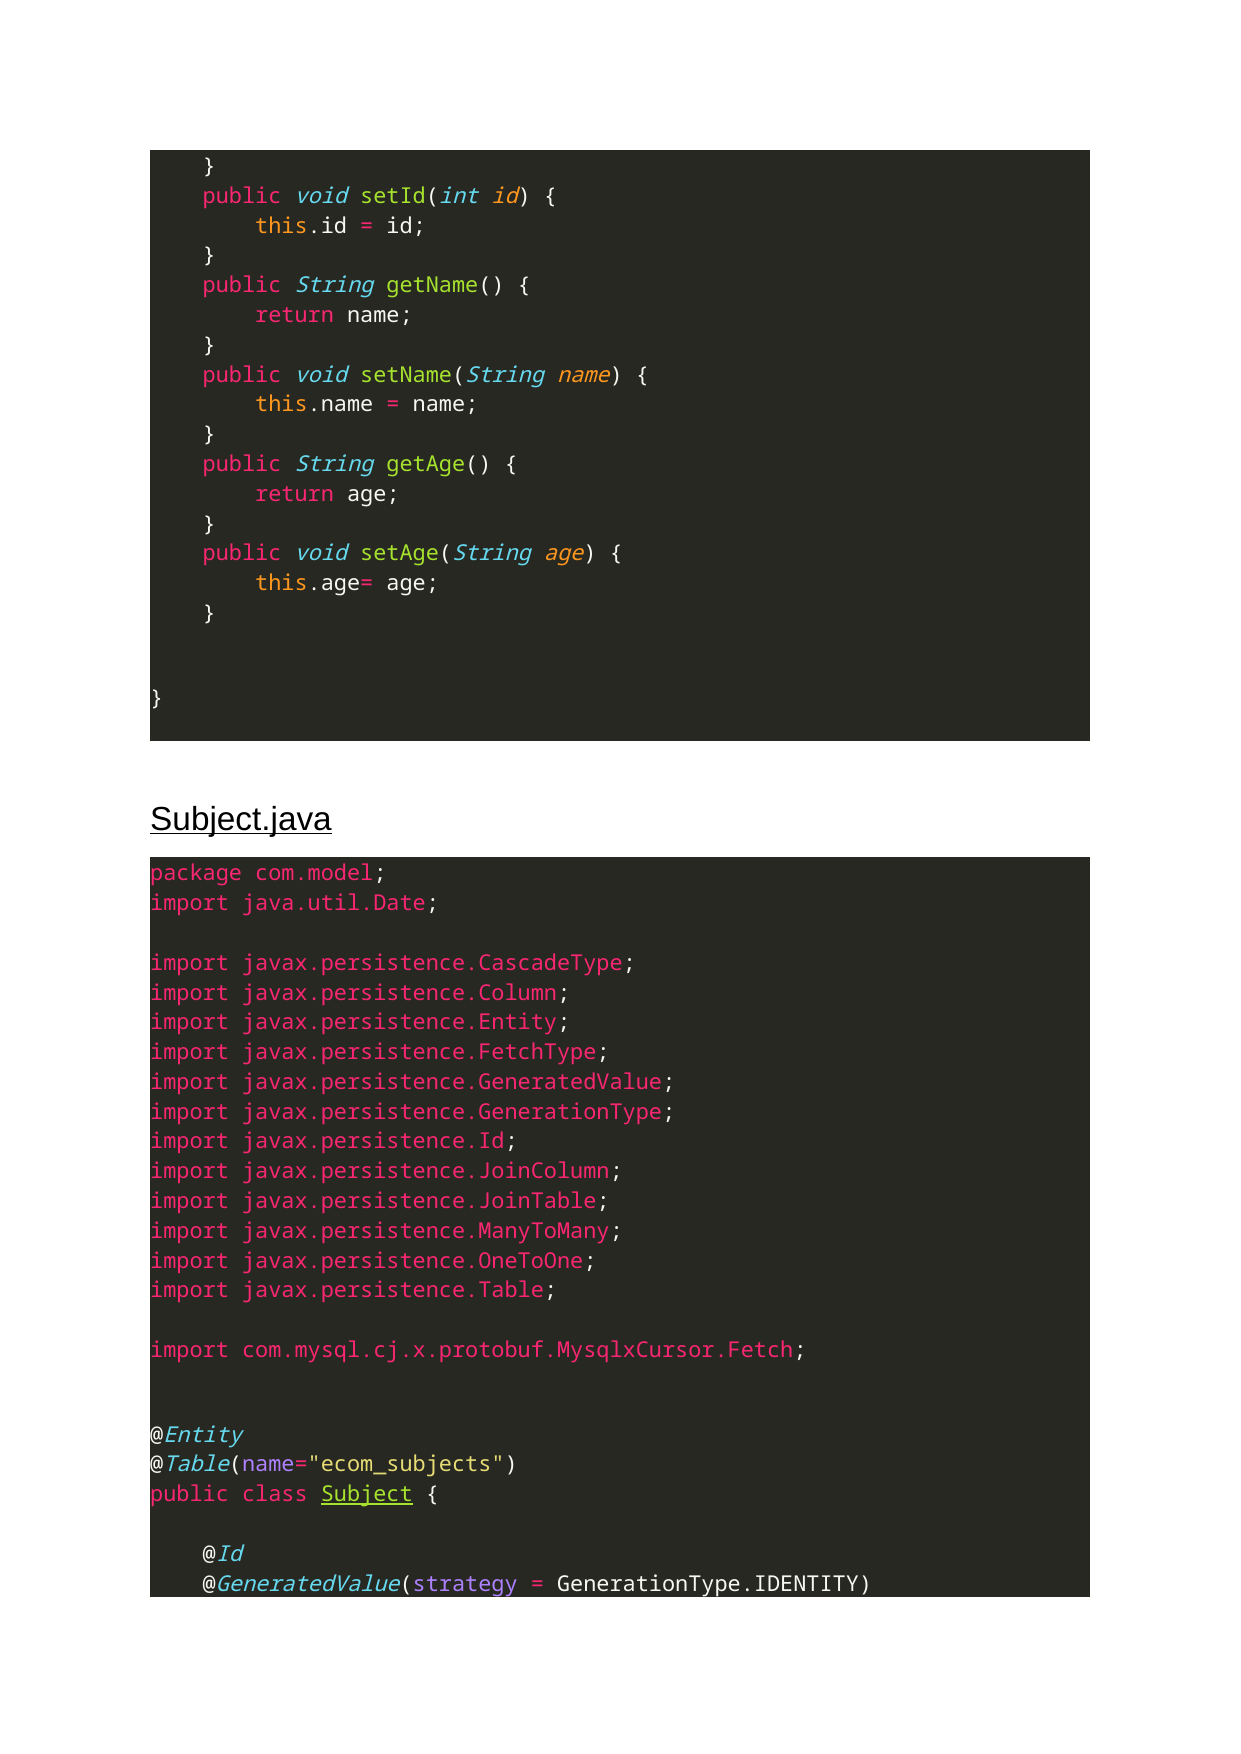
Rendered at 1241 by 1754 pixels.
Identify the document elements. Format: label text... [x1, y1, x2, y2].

text public void setName(String name) { [150, 358, 1090, 388]
text import javax.persistence.Id; [150, 1125, 1090, 1155]
text return name; [150, 299, 1090, 329]
text import javax.persistence.ManyToMany; [150, 1215, 1090, 1244]
text public class Subject { [150, 1478, 1090, 1508]
text } [150, 239, 1090, 269]
text import javax.persistence.CascadeType; [150, 947, 1090, 976]
text package com.model; [150, 857, 1090, 887]
text import javax.persistence.Entity; [150, 1006, 1090, 1036]
text } [150, 597, 1090, 627]
text return age; [150, 478, 1090, 507]
text } [150, 418, 1090, 448]
text public String getName() { [150, 269, 1090, 299]
text } [150, 681, 1090, 711]
text @Id [150, 1538, 1090, 1567]
text @Table(name="ecom_subjects") [150, 1448, 1090, 1478]
text this.id = id; [150, 209, 1090, 239]
text } [150, 150, 1090, 180]
text import javax.persistence.Table; [150, 1274, 1090, 1304]
text import com.mysql.cj.x.protobuf.MysqlxCursor.Fetch; [150, 1334, 1090, 1364]
text this.age= age; [150, 567, 1090, 597]
text import javax.persistence.OneToOne; [150, 1244, 1090, 1274]
text import java.util.Date; [150, 887, 1090, 917]
text Subject.java [150, 799, 1090, 838]
text } [150, 507, 1090, 537]
text import javax.persistence.Column; [150, 976, 1090, 1006]
text import javax.persistence.JoinColumn; [150, 1155, 1090, 1185]
text @Entity [150, 1418, 1090, 1448]
text import javax.persistence.JoinTable; [150, 1185, 1090, 1215]
text this.name = name; [150, 388, 1090, 418]
text @GeneratedValue(strategy = GenerationType.IDENTITY) [150, 1567, 1090, 1597]
text public void setAge(String age) { [150, 537, 1090, 567]
text public String getAge() { [150, 448, 1090, 478]
text } [150, 329, 1090, 358]
text import javax.persistence.GeneratedValue; [150, 1066, 1090, 1096]
text import javax.persistence.FetchType; [150, 1036, 1090, 1066]
text public void setId(int id) { [150, 180, 1090, 209]
text import javax.persistence.GenerationType; [150, 1096, 1090, 1125]
